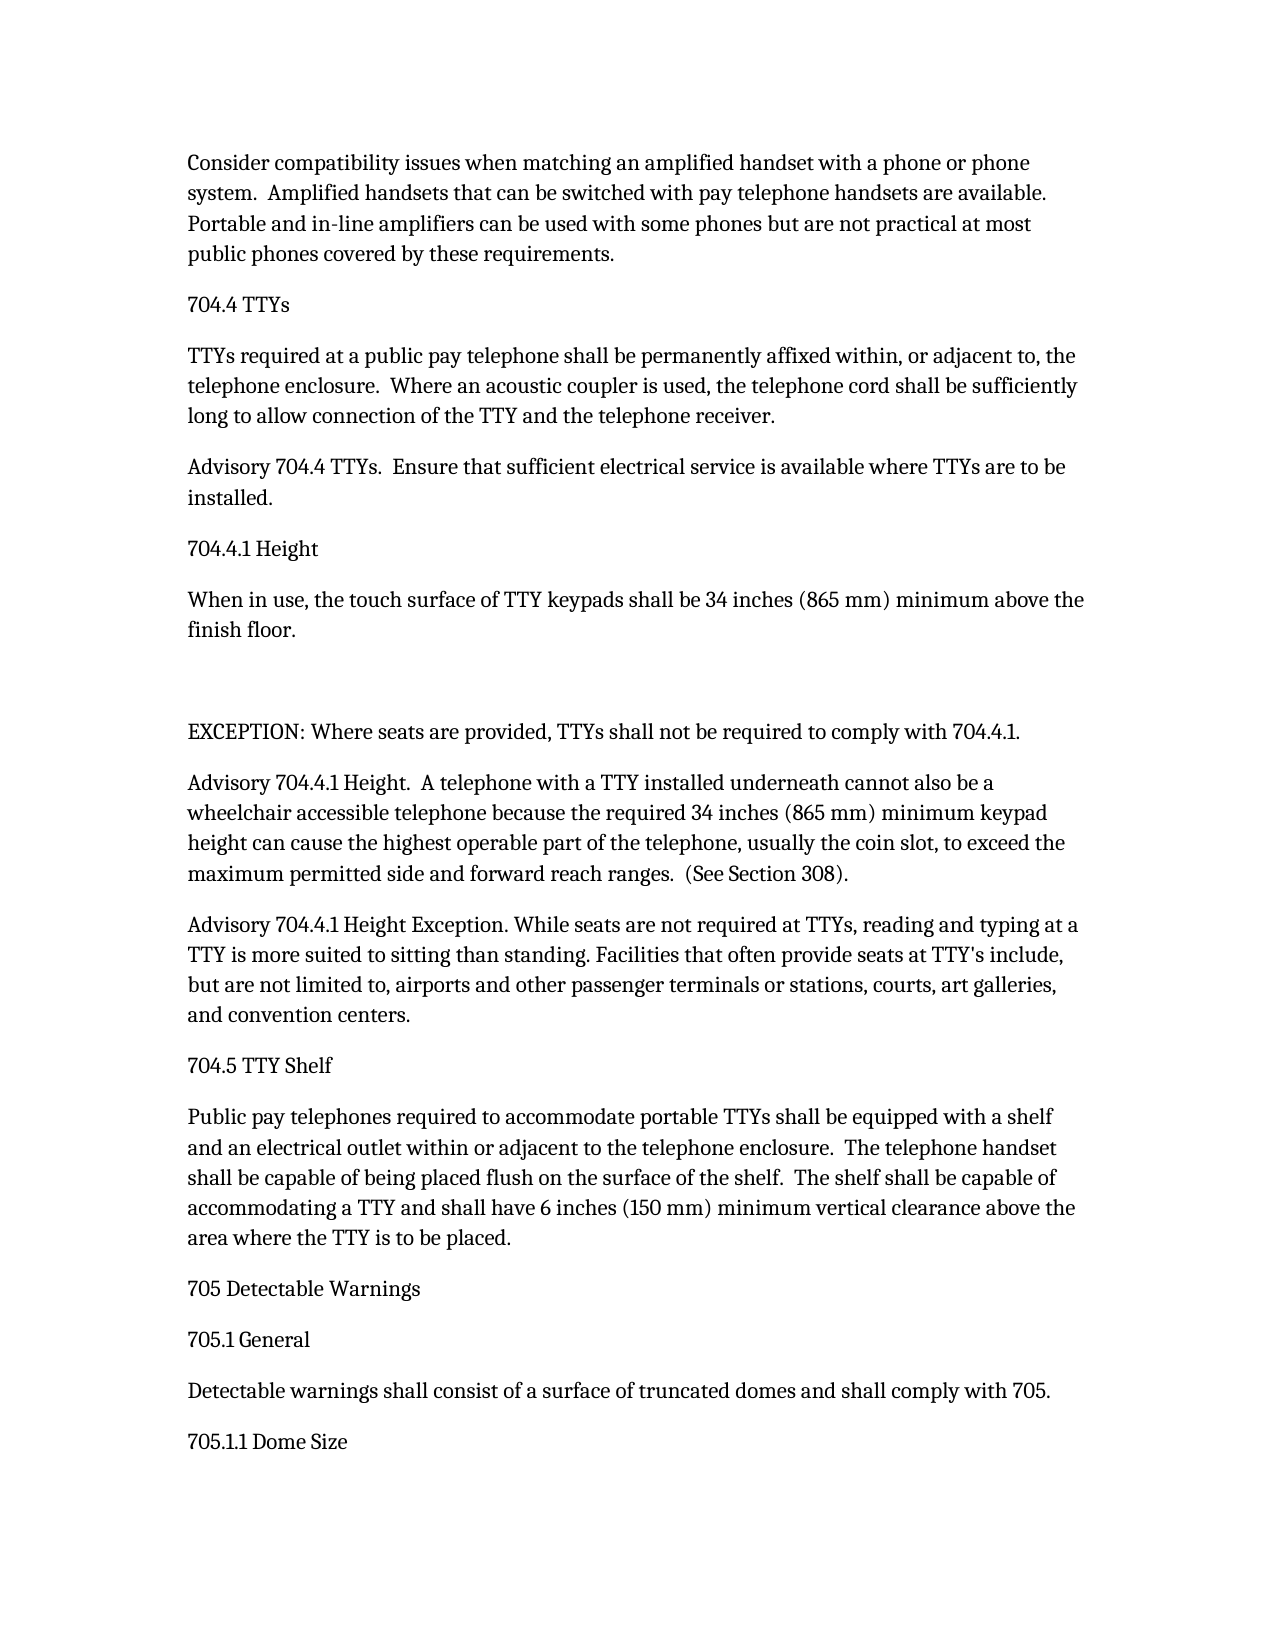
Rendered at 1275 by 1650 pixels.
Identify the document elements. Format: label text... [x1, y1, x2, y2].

text 705 Detectable Warnings [187, 1276, 1087, 1302]
text Public pay telephones required to accommodate portable TTYs shall be equipped with a shelf and an electrical outlet within or adjacent to the telephone enclosure. The telephone handset shall be capable of being placed flush on the surface of the shelf. The shelf shall be capable of accommodating a TTY and shall have 6 inches (150 mm) minimum vertical clearance above the area where the TTY is to be placed. [187, 1104, 1087, 1251]
text Detectable warnings shall consist of a surface of truncated domes and shall comply with 705. [187, 1378, 1087, 1404]
text 704.5 TTY Shelf [187, 1053, 1087, 1079]
text 705.1.1 Dome Size [187, 1429, 1087, 1456]
text TTYs required at a public pay telephone shall be permanently affixed within, or adjacent to, the telephone enclosure. Where an acoustic coupler is used, the telephone cord shall be sufficiently long to allow connection of the TTY and the telephone receiver. [187, 343, 1087, 429]
text Advisory 704.4.1 Height. A telephone with a TTY installed underneath cannot also be a wheelchair accessible telephone because the required 34 inches (865 mm) minimum keypad height can cause the highest operable part of the telephone, usually the coin slot, to exceed the maximum permitted side and forward reach ranges. (See Section 308). [187, 770, 1087, 887]
text When in use, the touch surface of TTY keypads shall be 34 inches (865 mm) minimum above the finish floor. [187, 586, 1087, 643]
text EXCEPTION: Where seats are provided, TTYs shall not be required to comply with 704.4.1. [187, 719, 1087, 745]
text 704.4 TTYs [187, 292, 1087, 318]
text 704.4.1 Height [187, 535, 1087, 562]
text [187, 150, 1087, 267]
text 705.1 General [187, 1327, 1087, 1353]
text Advisory 704.4.1 Height Exception. While seats are not required at TTYs, reading and typing at a TTY is more suited to sitting than standing. Facilities that often provide seats at TTY's include, but are not limited to, airports and other passenger terminals or stations, courts, art galleries, and convention centers. [187, 911, 1087, 1028]
text Advisory 704.4 TTYs. Ensure that sufficient electrical service is available where TTYs are to be installed. [187, 454, 1087, 511]
